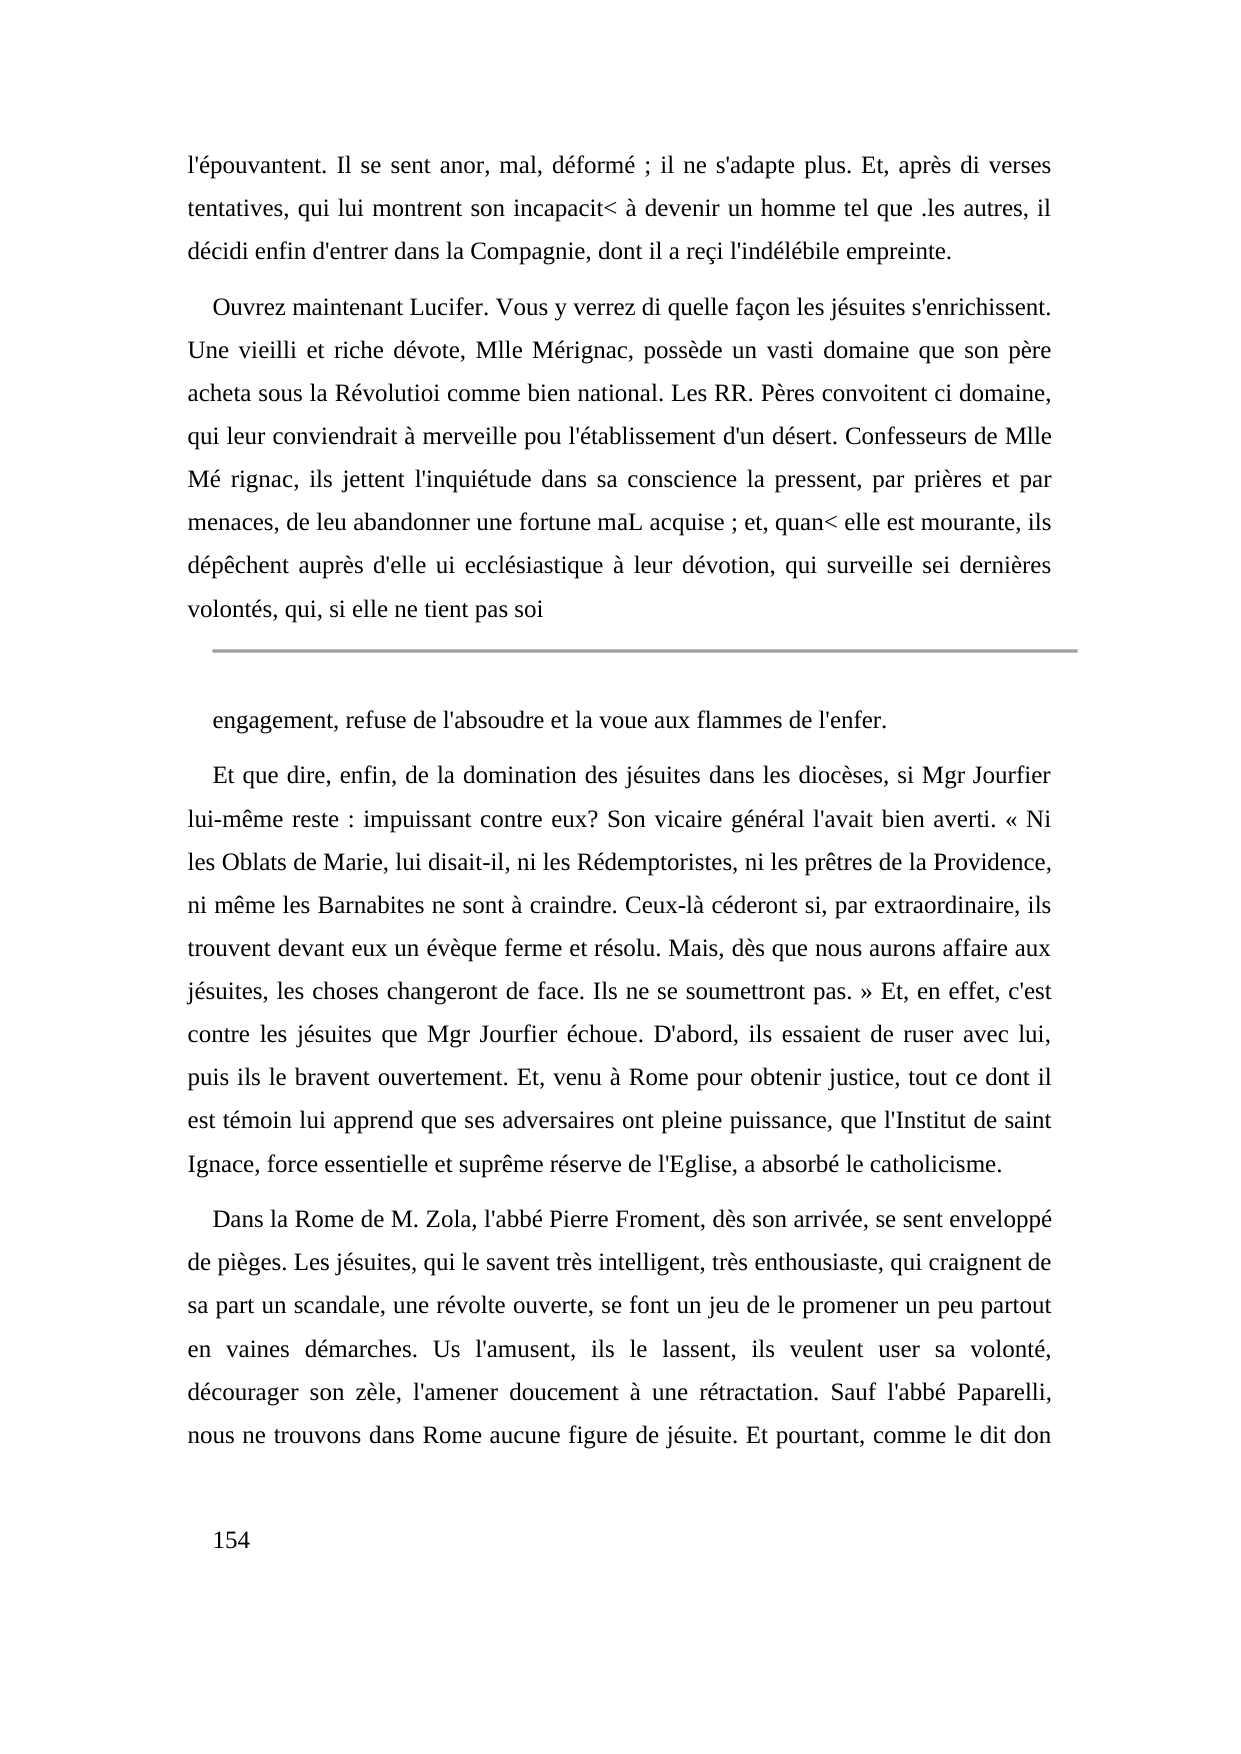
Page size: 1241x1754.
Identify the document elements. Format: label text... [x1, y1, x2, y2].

text Ouvrez maintenant Lucifer. Vous y verrez di quelle façon les jésuites s'enrichissent. Une vieilli et riche dévote, Mlle Mérignac, possède un vasti domaine que son père acheta sous la Révolutioi comme bien national. Les RR. Pères convoitent ci domaine, qui leur conviendrait à merveille pou l'établissement d'un désert. Confesseurs de Mlle Mé rignac, ils jettent l'inquiétude dans sa conscience la pressent, par prières et par menaces, de leu abandonner une fortune maL acquise ; et, quan< elle est mourante, ils dépêchent auprès d'elle ui ecclésiastique à leur dévotion, qui surveille sei dernières volontés, qui, si elle ne tient pas soi [187, 292, 1053, 622]
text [187, 150, 1053, 265]
text Et que dire, enfin, de la domination des jésuites dans les diocèses, si Mgr Jourfier lui-même reste : impuissant contre eux? Son vicaire général l'avait bien averti. « Ni les Oblats de Marie, lui disait-il, ni les Rédemptoristes, ni les prêtres de la Providence, ni même les Barnabites ne sont à craindre. Ceux-là céderont si, par extraordinaire, ils trouvent devant eux un évèque ferme et résolu. Mais, dès que nous aurons affaire aux jésuites, les choses changeront de face. Ils ne se soumettront pas. » Et, en effet, c'est contre les jésuites que Mgr Jourfier échoue. D'abord, ils essaient de ruser avec lui, puis ils le bravent ouvertement. Et, venu à Rome pour obtenir justice, tout ce dont il est témoin lui apprend que ses adversaires ont pleine puissance, que l'Institut de saint Ignace, force essentielle et suprême réserve de l'Eglise, a absorbé le catholicisme. [187, 761, 1053, 1177]
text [187, 1204, 1053, 1449]
text engagement, refuse de l'absoudre et la voue aux flammes de l'enfer. [187, 705, 1053, 734]
